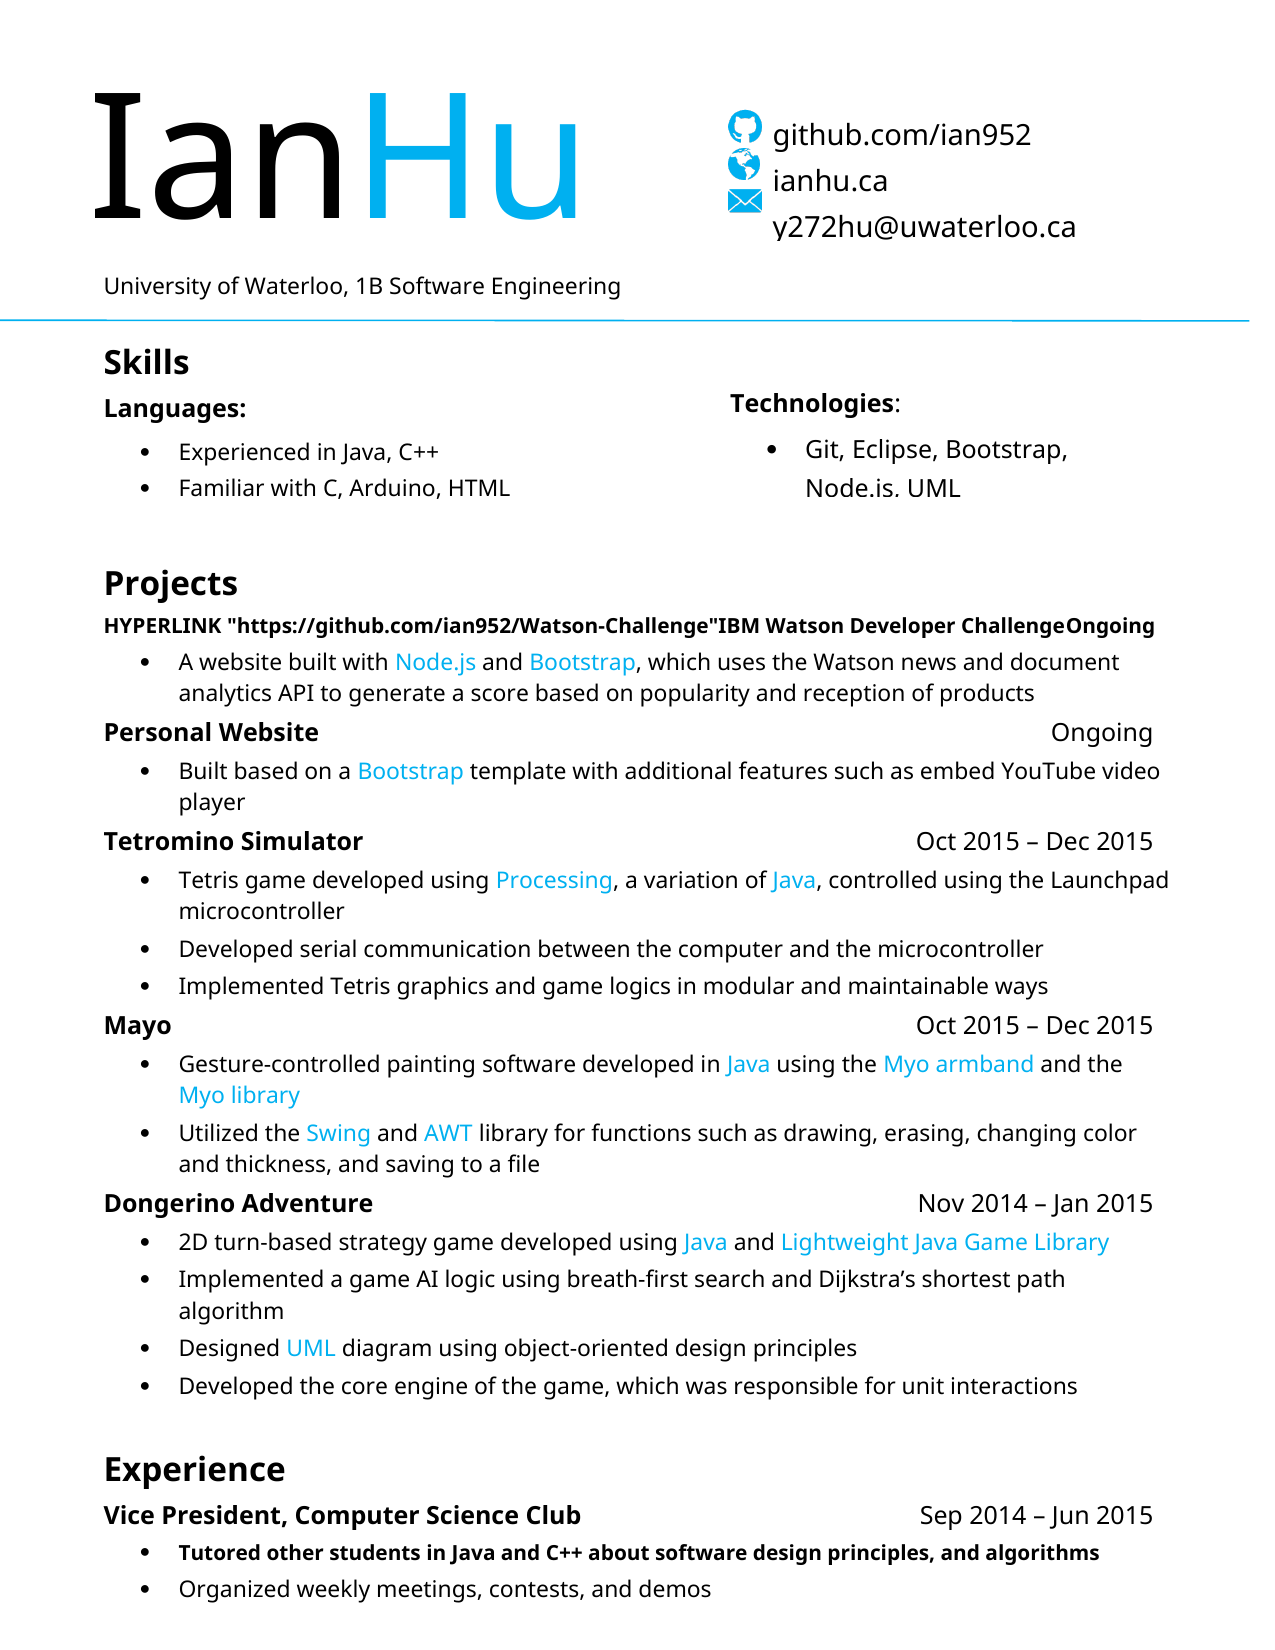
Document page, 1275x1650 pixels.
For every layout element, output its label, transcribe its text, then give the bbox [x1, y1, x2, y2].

subtitle Implemented Tetris graphics and game logics in modular and maintainable ways [141, 970, 1172, 1002]
subtitle Designed UML diagram using object-oriented design principles [141, 1332, 1172, 1363]
subtitle Tetris game developed using Processing, a variation of Java, controlled using the Launchpad microcontroller [141, 864, 1172, 927]
subtitle Nov 2014 – Jan 2015 [103, 1186, 1172, 1220]
picture [728, 132, 737, 143]
subtitle Utilized the Swing and AWT library for functions such as drawing, erasing, changing color and thickness, and saving to a file [141, 1117, 1172, 1179]
picture [753, 134, 762, 143]
picture [728, 184, 762, 191]
picture [728, 211, 762, 217]
subtitle Implemented a game AI logic using breath-first search and Dijkstra’s shortest path algorithm [141, 1263, 1172, 1326]
picture [728, 148, 760, 166]
list Familiar with C, Arduino, HTML [141, 472, 1172, 503]
subtitle Developed the core engine of the game, which was responsible for unit interactions [141, 1370, 1172, 1401]
subtitle Tetromino Simulator Oct 2015 – Dec 2015 [103, 824, 1172, 858]
picture [749, 109, 762, 120]
subtitle Gesture-controlled painting software developed in Java using the Myo armband and the Myo library [141, 1048, 1172, 1111]
text University of Waterloo, 1B Software Engineering [103, 270, 1172, 301]
subtitle Skills [103, 339, 1172, 384]
subtitle Sep 2014 – Jun 2015 [103, 1498, 1172, 1532]
subtitle Experience [103, 1446, 1172, 1491]
subtitle Developed serial communication between the computer and the microcontroller [141, 933, 1172, 964]
picture [728, 171, 737, 180]
picture [728, 109, 742, 121]
list Experienced in Java, C++ [141, 436, 1172, 467]
subtitle 2D turn-based strategy game developed using Java and Lightweight Java Game Library [141, 1226, 1172, 1257]
subtitle Projects [103, 559, 1172, 605]
picture [746, 167, 754, 180]
picture [751, 171, 760, 180]
title IanHu [88, 31, 1172, 270]
picture [735, 117, 756, 143]
subtitle Oct 2015 – Dec 2015 [103, 1008, 1172, 1042]
